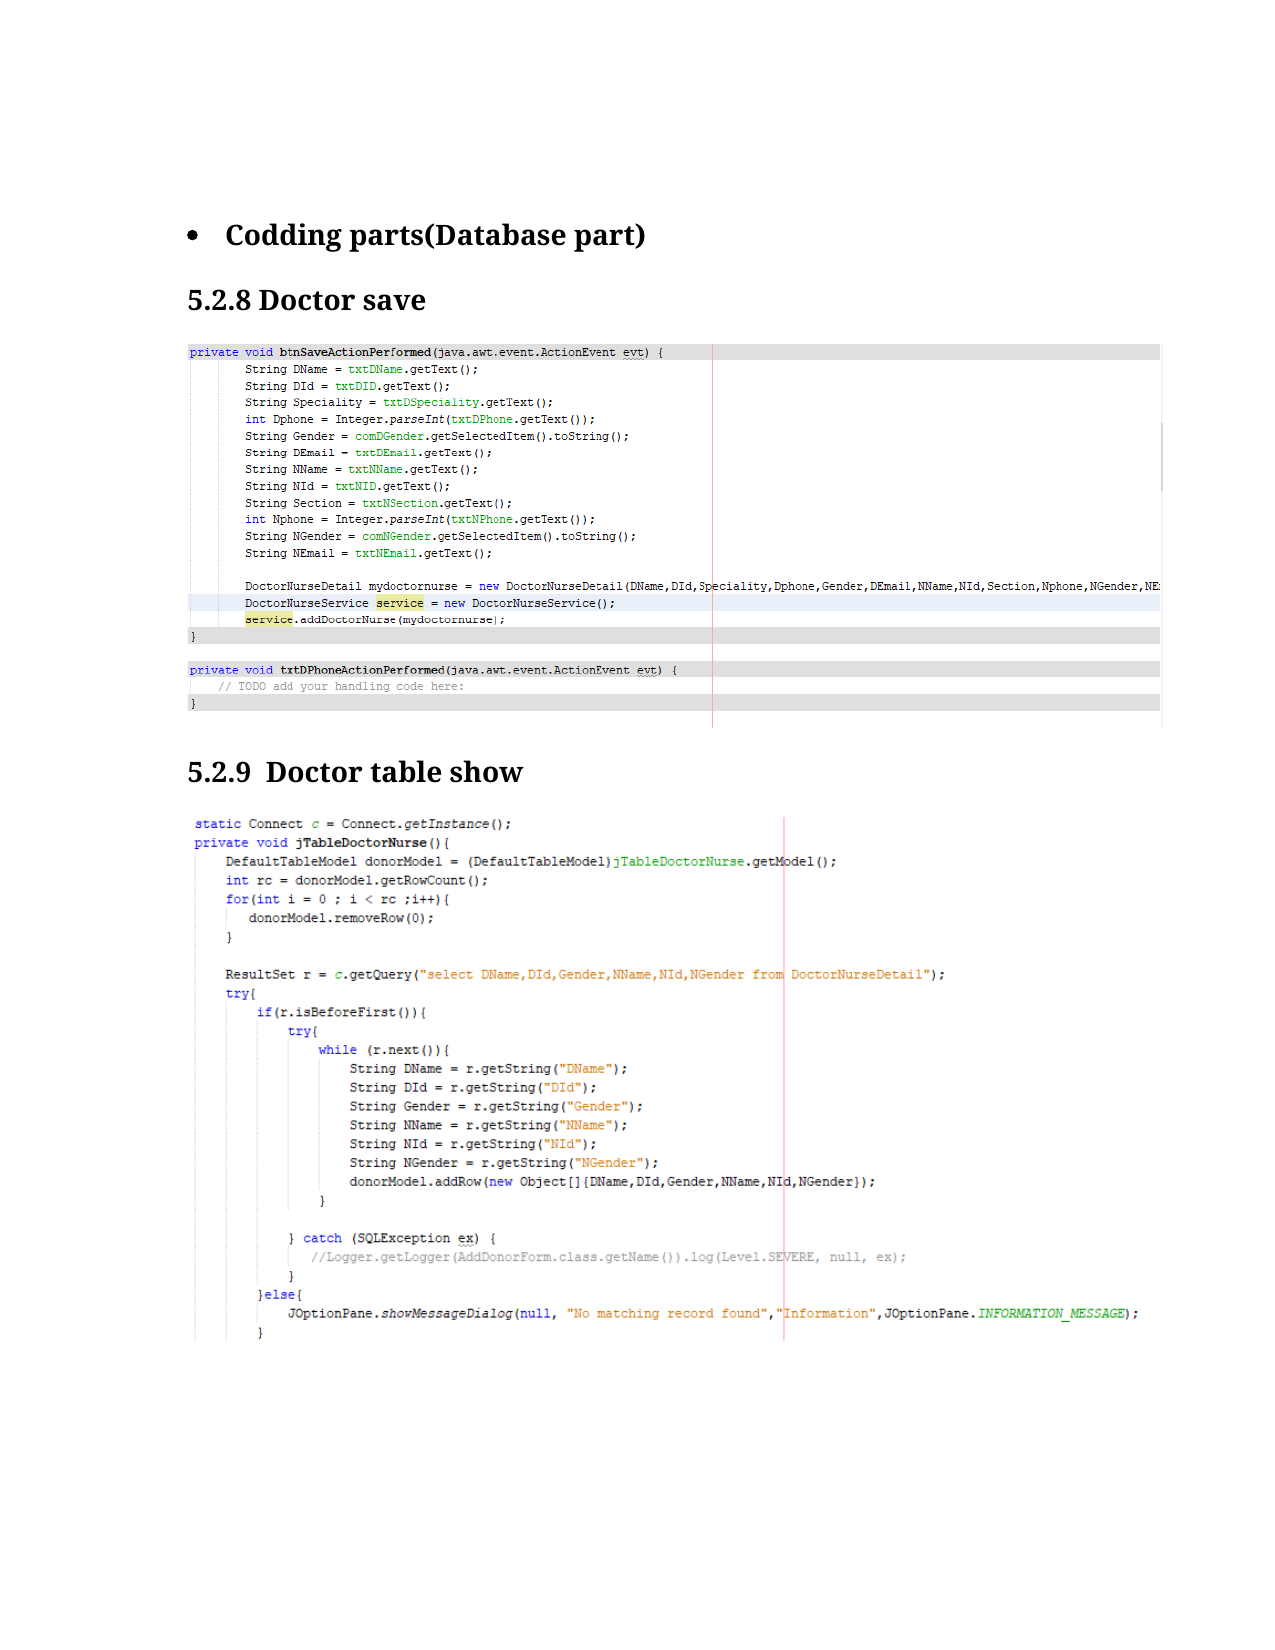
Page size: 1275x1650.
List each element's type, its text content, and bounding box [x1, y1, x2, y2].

text 5.2.9 Doctor table show [150, 753, 1125, 791]
list Codding parts(Database part) [187, 215, 1125, 253]
picture [187, 344, 1163, 728]
text 5.2.8 Doctor save [187, 280, 1125, 318]
picture [187, 817, 1163, 1342]
